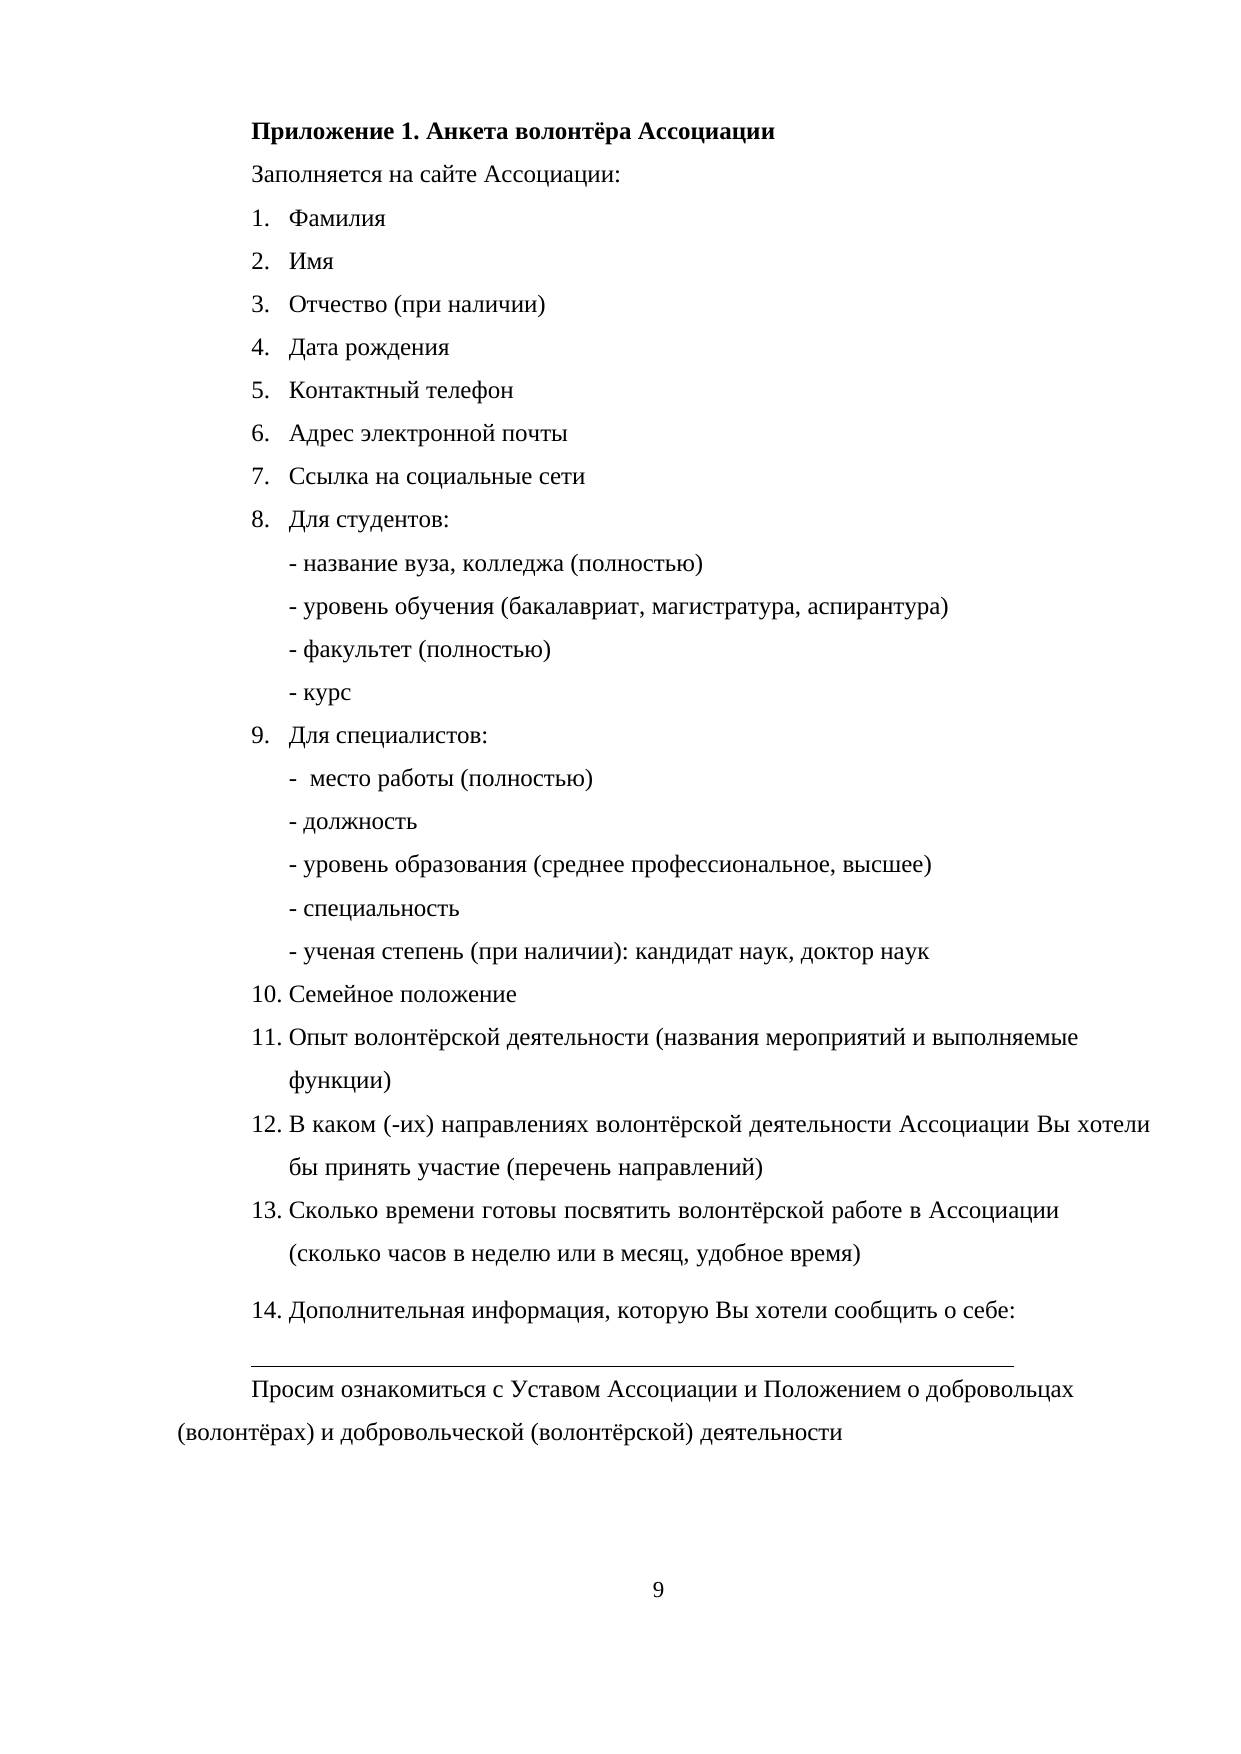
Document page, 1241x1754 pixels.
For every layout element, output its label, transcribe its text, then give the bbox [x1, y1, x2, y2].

list должность [288, 806, 1184, 835]
list Дата рождения [251, 332, 1184, 361]
list Для студентов: [251, 504, 1184, 533]
list ученая степень (при наличии): кандидат наук, доктор наук [288, 936, 1184, 965]
list Контактный телефон [251, 375, 1184, 404]
list уровень обучения (бакалавриат, магистратура, аспирантура) [288, 591, 1184, 619]
list специальность [288, 893, 1184, 922]
list Отчество (при наличии) [251, 289, 1184, 318]
list Дополнительная информация, которую Вы хотели сообщить о себе: [251, 1295, 1184, 1324]
list место работы (полностью) [288, 763, 1184, 792]
list Опыт волонтёрской деятельности (названия мероприятий и выполняемые функции) [251, 1022, 1079, 1094]
list Имя [251, 246, 1184, 274]
list Для специалистов: [251, 720, 1184, 749]
list Семейное положение [251, 979, 1184, 1008]
subtitle Приложение 1. Анкета волонтёра Ассоциации [251, 116, 1184, 145]
list название вуза, колледжа (полностью) [288, 548, 1184, 577]
text Заполняется на сайте Ассоциации: [251, 159, 1184, 188]
list курс [288, 677, 1184, 706]
list Адрес электронной почты [251, 418, 1184, 447]
list уровень образования (среднее профессиональное, высшее) [288, 849, 1184, 878]
list Ссылка на социальные сети [251, 461, 1184, 490]
list Фамилия [251, 203, 1184, 231]
list В каком (-их) направлениях волонтёрской деятельности Ассоциации Вы хотели бы принять участие (перечень направлений) [251, 1109, 1151, 1181]
list Сколько времени готовы посвятить волонтёрской работе в Ассоциации (сколько часов в неделю или в месяц, удобное время) [251, 1195, 1060, 1267]
list факультет (полностью) [288, 634, 1184, 663]
text Просим ознакомиться с Уставом Ассоциации и Положением о добровольцах (волонтёрах) и добровольческой (волонтёрской) деятельности [177, 1374, 1083, 1446]
